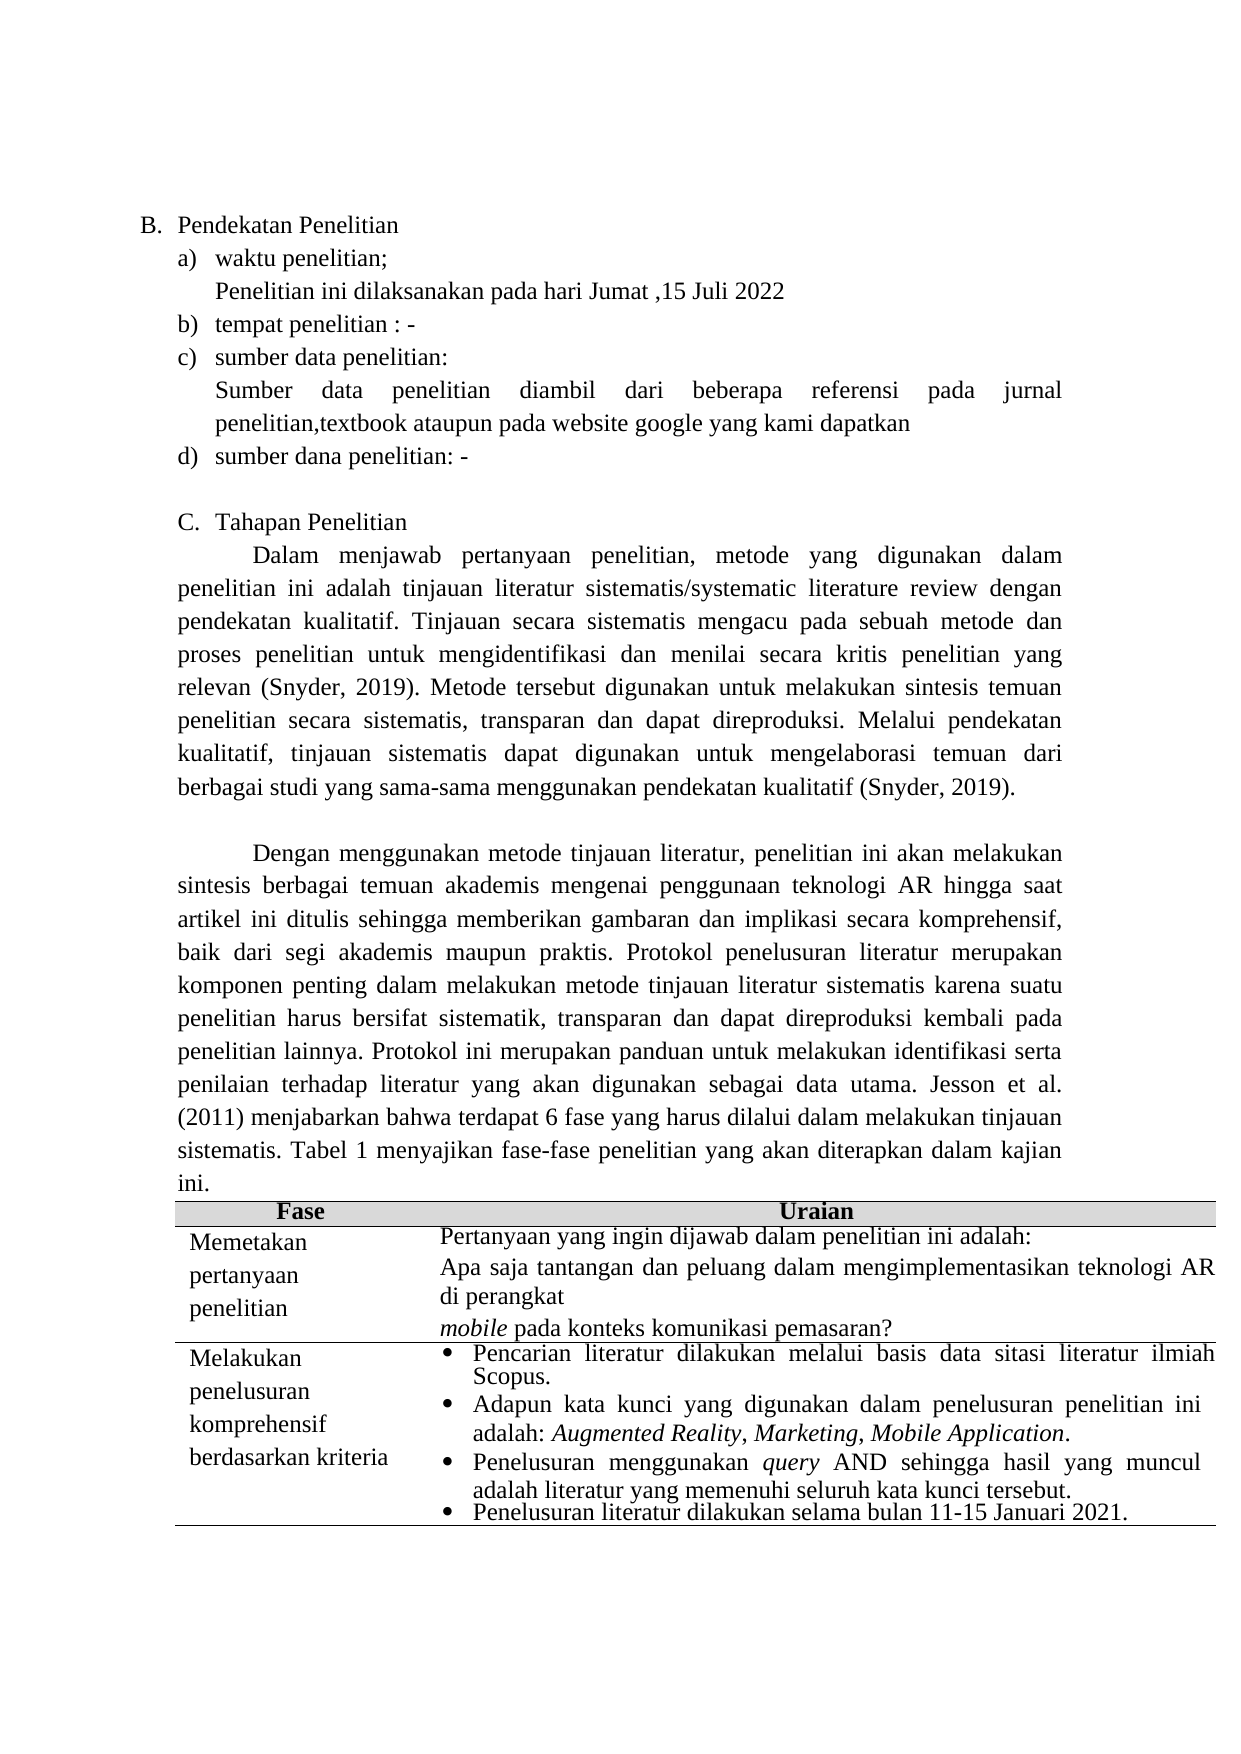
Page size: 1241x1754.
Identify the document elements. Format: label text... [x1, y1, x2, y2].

table_cell Pencarian literatur dilakukan melalui basis data sitasi literatur ilmiah Scopus. Adapun kata kunci yang digunakan dalam penelusuran penelitian ini adalah: Augmented Reality, Marketing, Mobile Application. Penelusuran menggunakan query AND sehingga hasil yang muncul adalah literatur yang memenuhi seluruh kata kunci tersebut. Penelusuran literatur dilakukan selama bulan 11-15 Januari 2021. [428, 1343, 1216, 1525]
list Tahapan Penelitian [177, 507, 1063, 536]
list waktu penelitian; [177, 243, 1063, 272]
list tempat penelitian : - [177, 309, 1063, 338]
list Pendekatan Penelitian [140, 210, 1063, 239]
list Penelitian ini dilaksanakan pada hari Jumat ,15 Juli 2022 [215, 276, 1063, 305]
table_cell Pertanyaan yang ingin dijawab dalam penelitian ini adalah: Apa saja tantangan dan peluang dalam mengimplementasikan teknologi AR di perangkat mobile pada konteks komunikasi pemasaran? [428, 1227, 1216, 1342]
table_cell Memetakan pertanyaan penelitian [175, 1227, 428, 1342]
list Dengan menggunakan metode tinjauan literatur, penelitian ini akan melakukan sintesis berbagai temuan akademis mengenai penggunaan teknologi AR hingga saat artikel ini ditulis sehingga memberikan gambaran dan implikasi secara komprehensif, baik dari segi akademis maupun praktis. Protokol penelusuran literatur merupakan komponen penting dalam melakukan metode tinjauan literatur sistematis karena suatu penelitian harus bersifat sistematik, transparan dan dapat direproduksi kembali pada penelitian lainnya. Protokol ini merupakan panduan untuk melakukan identifikasi serta penilaian terhadap literatur yang akan digunakan sebagai data utama. Jesson et al. (2011) menjabarkan bahwa terdapat 6 fase yang harus dilalui dalam melakukan tinjauan sistematis. Tabel 1 menyajikan fase-fase penelitian yang akan diterapkan dalam kajian ini. [177, 838, 1063, 1197]
table_header Uraian [428, 1202, 1216, 1226]
table_cell Melakukan penelusuran komprehensif berdasarkan kriteria [175, 1343, 428, 1525]
list sumber data penelitian: [177, 342, 1063, 371]
text Sumber data penelitian diambil dari beberapa referensi pada jurnal penelitian,textbook ataupun pada website google yang kami dapatkan [215, 375, 1063, 437]
table_header Fase [175, 1202, 428, 1226]
list sumber dana penelitian: - [177, 441, 1063, 470]
list Dalam menjawab pertanyaan penelitian, metode yang digunakan dalam penelitian ini adalah tinjauan literatur sistematis/systematic literature review dengan pendekatan kualitatif. Tinjauan secara sistematis mengacu pada sebuah metode dan proses penelitian untuk mengidentifikasi dan menilai secara kritis penelitian yang relevan (Snyder, 2019). Metode tersebut digunakan untuk melakukan sintesis temuan penelitian secara sistematis, transparan dan dapat direproduksi. Melalui pendekatan kualitatif, tinjauan sistematis dapat digunakan untuk mengelaborasi temuan dari berbagai studi yang sama-sama menggunakan pendekatan kualitatif (Snyder, 2019). [177, 540, 1063, 800]
